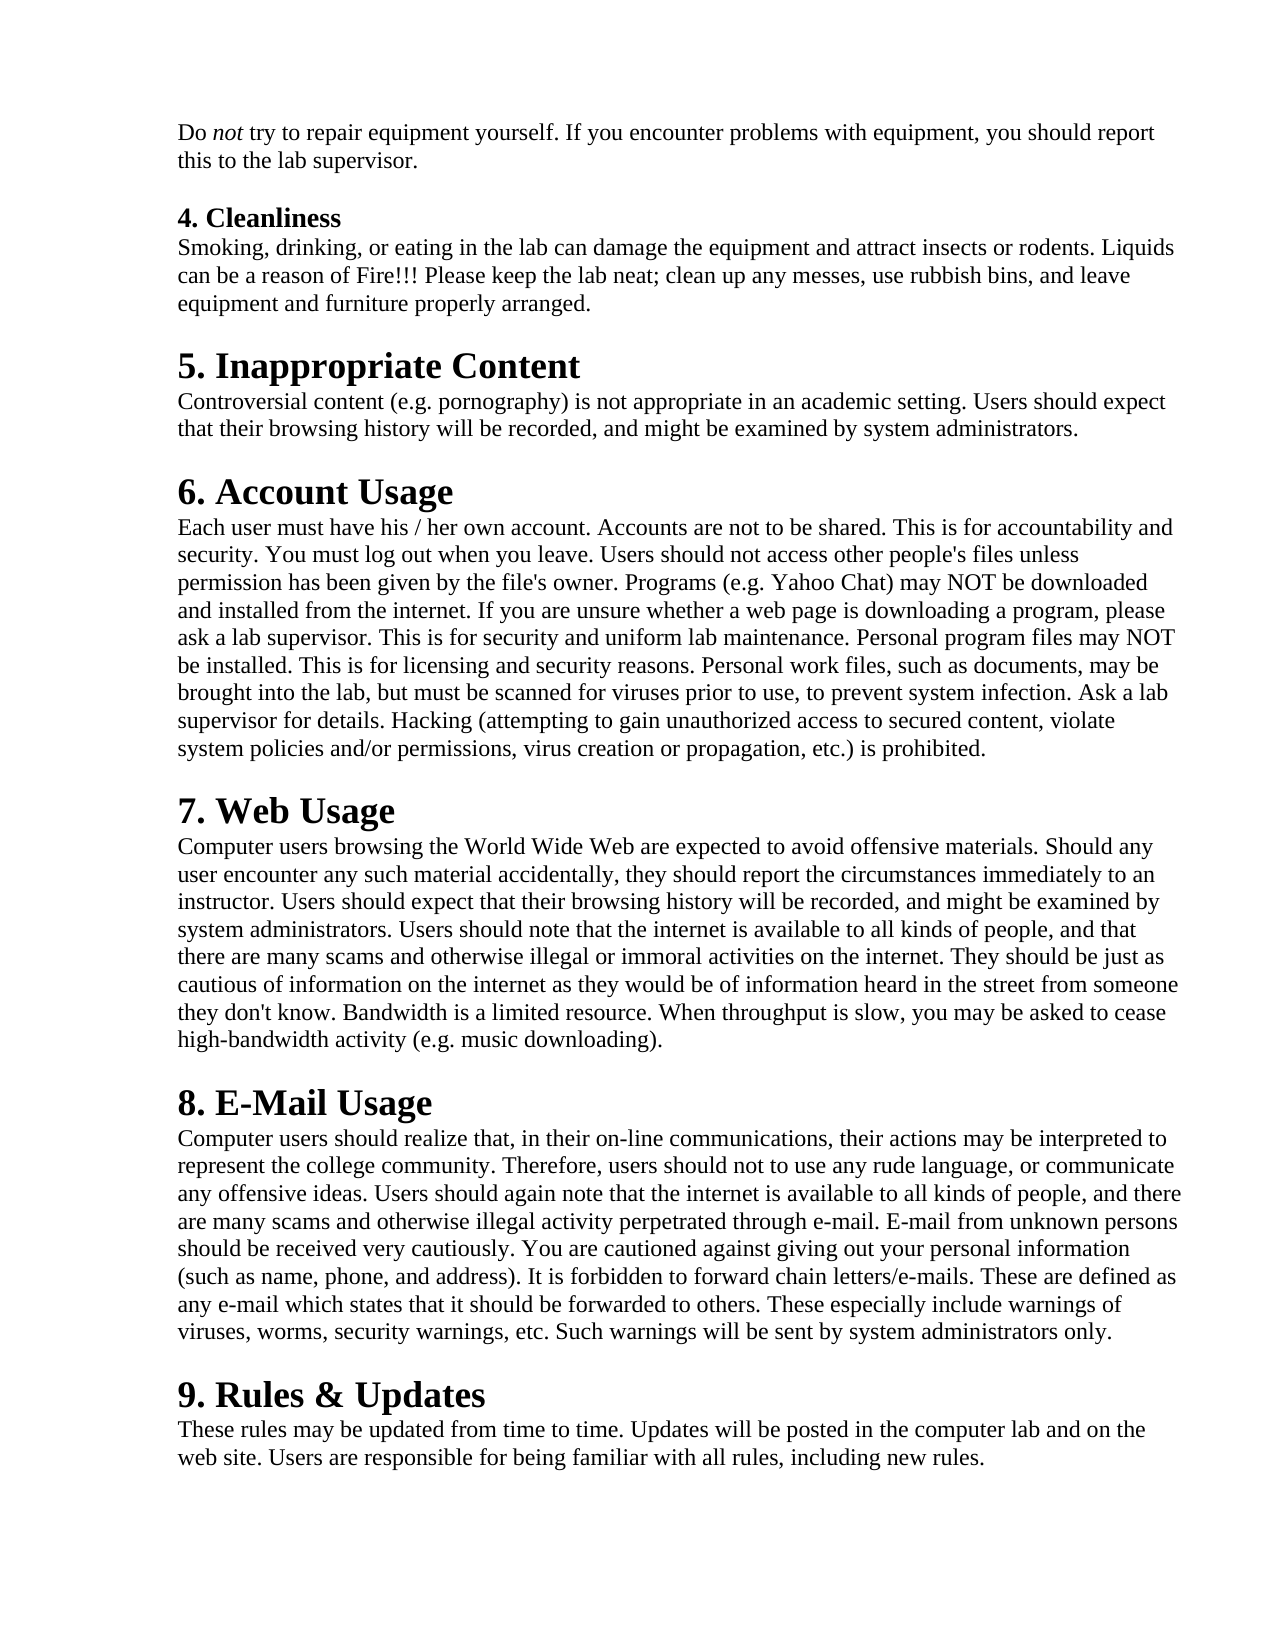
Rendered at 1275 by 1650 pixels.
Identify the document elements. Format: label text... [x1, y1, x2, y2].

text 9. Rules & Updates [177, 1372, 1186, 1416]
text 7. Web Usage [177, 789, 1186, 832]
text Do not try to repair equipment yourself. If you encounter problems with equipment, you should report this to the lab supervisor. [177, 118, 1186, 173]
text 6. Account Usage [177, 470, 1186, 513]
text These rules may be updated from time to time. Updates will be posted in the computer lab and on the web site. Users are responsible for being familiar with all rules, including new rules. [177, 1416, 1186, 1471]
text Computer users browsing the World Wide Web are expected to avoid offensive materials. Should any user encounter any such material accidentally, they should report the circumstances immediately to an instructor. Users should expect that their browsing history will be recorded, and might be examined by system administrators. Users should note that the internet is available to all kinds of people, and that there are many scams and otherwise illegal or immoral activities on the internet. They should be just as cautious of information on the internet as they would be of information heard in the street from someone they don't know. Bandwidth is a limited resource. When throughput is slow, you may be asked to cease high-bandwidth activity (e.g. music downloading). [177, 832, 1186, 1053]
text Controversial content (e.g. pornography) is not appropriate in an academic setting. Users should expect that their browsing history will be recorded, and might be examined by system administrators. [177, 387, 1186, 442]
text 8. E-Mail Usage [177, 1081, 1186, 1124]
text Each user must have his / her own account. Accounts are not to be shared. This is for accountability and security. You must log out when you leave. Users should not access other people's files unless permission has been given by the file's owner. Programs (e.g. Yahoo Chat) may NOT be downloaded and installed from the internet. If you are unsure whether a web page is downloading a program, please ask a lab supervisor. This is for security and uniform lab maintenance. Personal program files may NOT be installed. This is for licensing and security reasons. Personal work files, such as documents, may be brought into the lab, but must be scanned for viruses prior to use, to prevent system infection. Ask a lab supervisor for details. Hacking (attempting to gain unauthorized access to secured content, violate system policies and/or permissions, virus creation or propagation, etc.) is prohibited. [177, 513, 1186, 761]
text 4. Cleanliness [177, 201, 1186, 233]
text 5. Inappropriate Content [177, 344, 1186, 387]
text Smoking, drinking, or eating in the lab can damage the equipment and attract insects or rodents. Liquids can be a reason of Fire!!! Please keep the lab neat; clean up any messes, use rubbish bins, and leave equipment and furniture properly arranged. [177, 233, 1186, 316]
text Computer users should realize that, in their on-line communications, their actions may be interpreted to represent the college community. Therefore, users should not to use any rude language, or communicate any offensive ideas. Users should again note that the internet is available to all kinds of people, and there are many scams and otherwise illegal activity perpetrated through e-mail. E-mail from unknown persons should be received very cautiously. You are cautioned against giving out your personal information (such as name, phone, and address). It is forbidden to forward chain letters/e-mails. These are defined as any e-mail which states that it should be forwarded to others. These especially include warnings of viruses, worms, security warnings, etc. Such warnings will be sent by system administrators only. [177, 1124, 1186, 1345]
